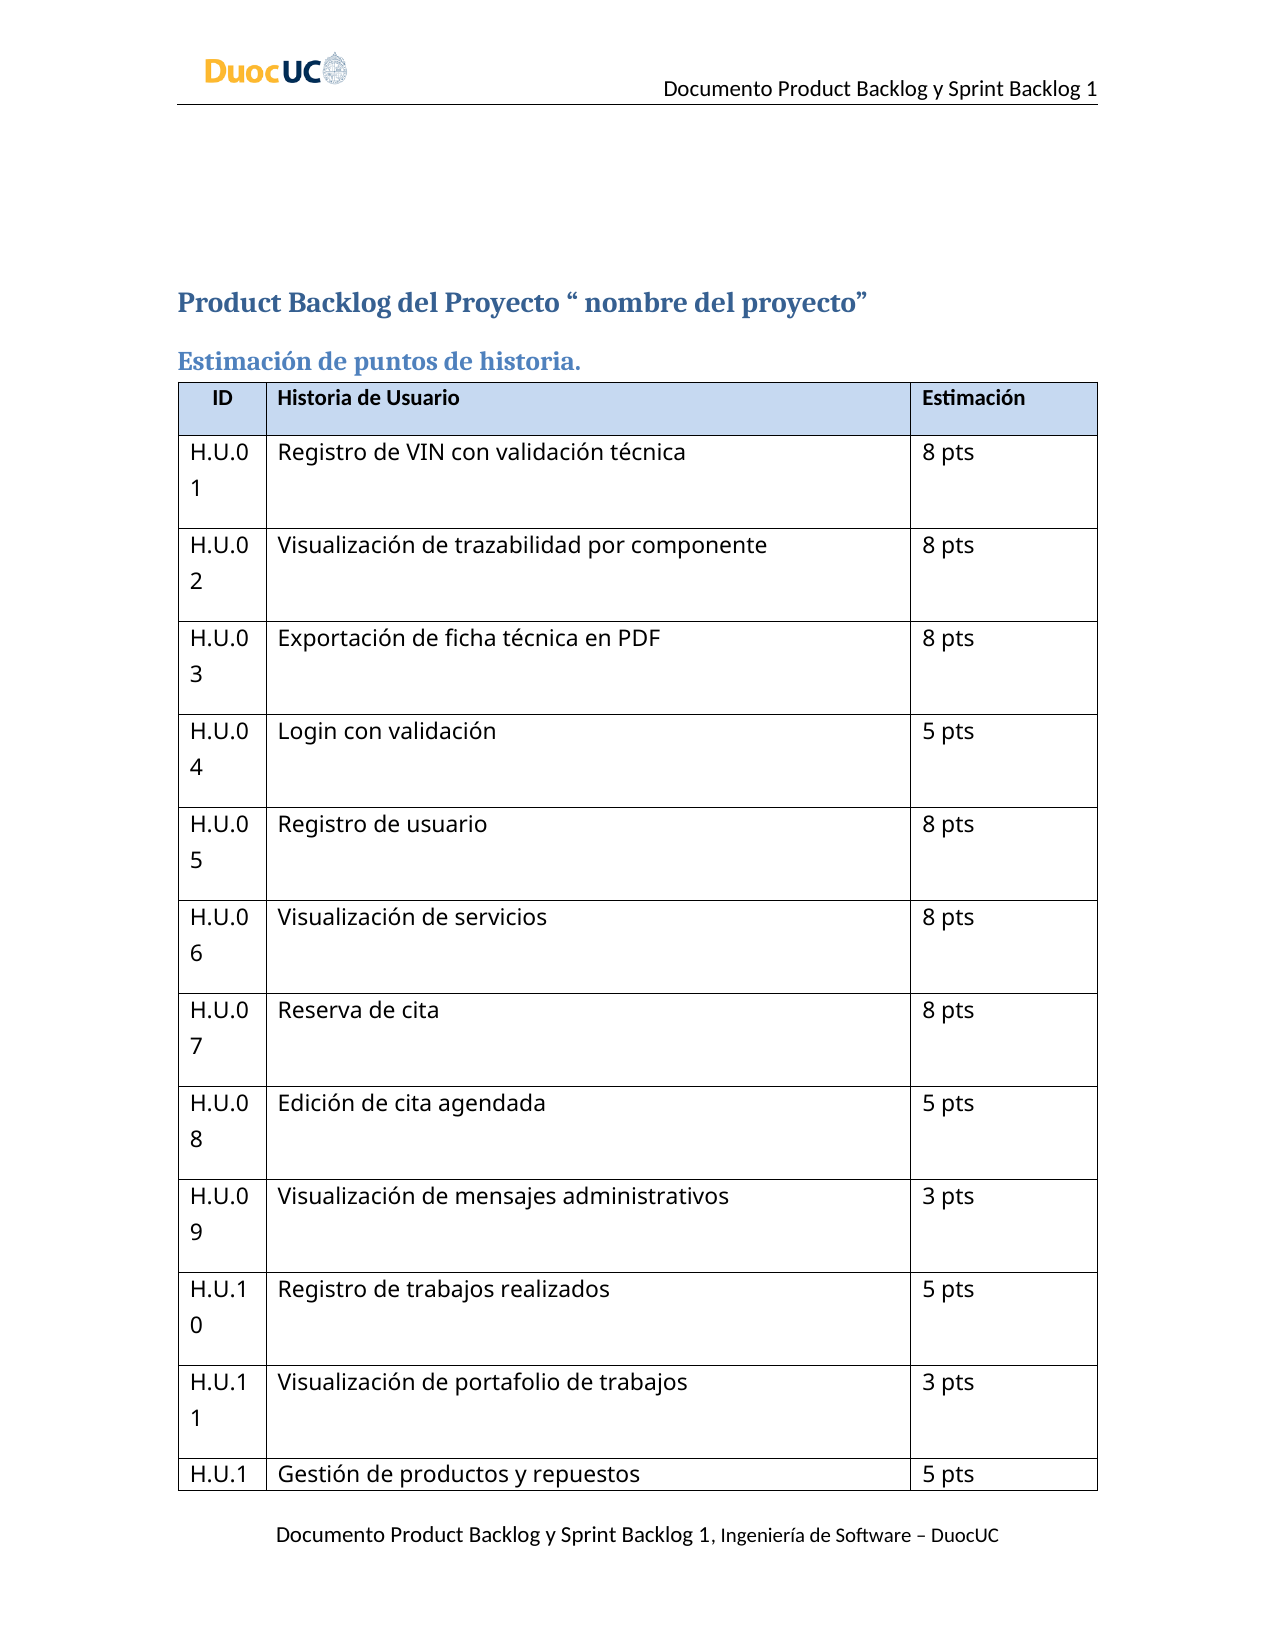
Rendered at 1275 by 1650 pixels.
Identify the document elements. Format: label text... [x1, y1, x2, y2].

table_cell H.U.03 [179, 622, 266, 714]
table_cell Login con validación [267, 715, 910, 807]
table_cell 8 pts [911, 808, 1097, 900]
table_cell 8 pts [911, 529, 1097, 621]
table_cell H.U.06 [179, 901, 266, 993]
table_header Registro de VIN con validación técnica [267, 436, 910, 528]
table_header ID [179, 383, 266, 435]
table_header Historia de Usuario [267, 383, 910, 435]
table_cell Exportación de ficha técnica en PDF [267, 622, 910, 714]
table_cell 5 pts [911, 1273, 1097, 1364]
table_header 8 pts [911, 436, 1097, 528]
table_cell H.U.02 [179, 529, 266, 621]
table_cell Visualización de mensajes administrativos [267, 1180, 910, 1272]
table_cell 5 pts [911, 1459, 1097, 1490]
table_header H.U.01 [179, 436, 266, 528]
table_cell H.U.08 [179, 1087, 266, 1179]
table_cell 8 pts [911, 901, 1097, 993]
table_cell Visualización de portafolio de trabajos [267, 1366, 910, 1457]
table_cell 5 pts [911, 715, 1097, 807]
table_cell Edición de cita agendada [267, 1087, 910, 1179]
table_cell H.U.11 [179, 1366, 266, 1457]
table_cell H.U.10 [179, 1273, 266, 1364]
table_cell 5 pts [911, 1087, 1097, 1179]
table_header Estimación [911, 383, 1097, 435]
table_cell Registro de trabajos realizados [267, 1273, 910, 1364]
table_cell 3 pts [911, 1366, 1097, 1457]
subtitle Estimación de puntos de historia. [177, 346, 1098, 377]
table_cell H.U.04 [179, 715, 266, 807]
table_cell H.U.05 [179, 808, 266, 900]
table_cell 3 pts [911, 1180, 1097, 1272]
table_cell 8 pts [911, 622, 1097, 714]
table_cell Registro de usuario [267, 808, 910, 900]
table_cell H.U.09 [179, 1180, 266, 1272]
table_cell Reserva de cita [267, 994, 910, 1086]
table_cell H.U.12 [179, 1459, 266, 1490]
table_cell Visualización de trazabilidad por componente [267, 529, 910, 621]
table_cell 8 pts [911, 994, 1097, 1086]
picture [198, 48, 352, 87]
table_cell H.U.07 [179, 994, 266, 1086]
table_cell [267, 1459, 910, 1490]
subtitle Product Backlog del Proyecto “ nombre del proyecto” [177, 286, 1098, 320]
table_cell Visualización de servicios [267, 901, 910, 993]
